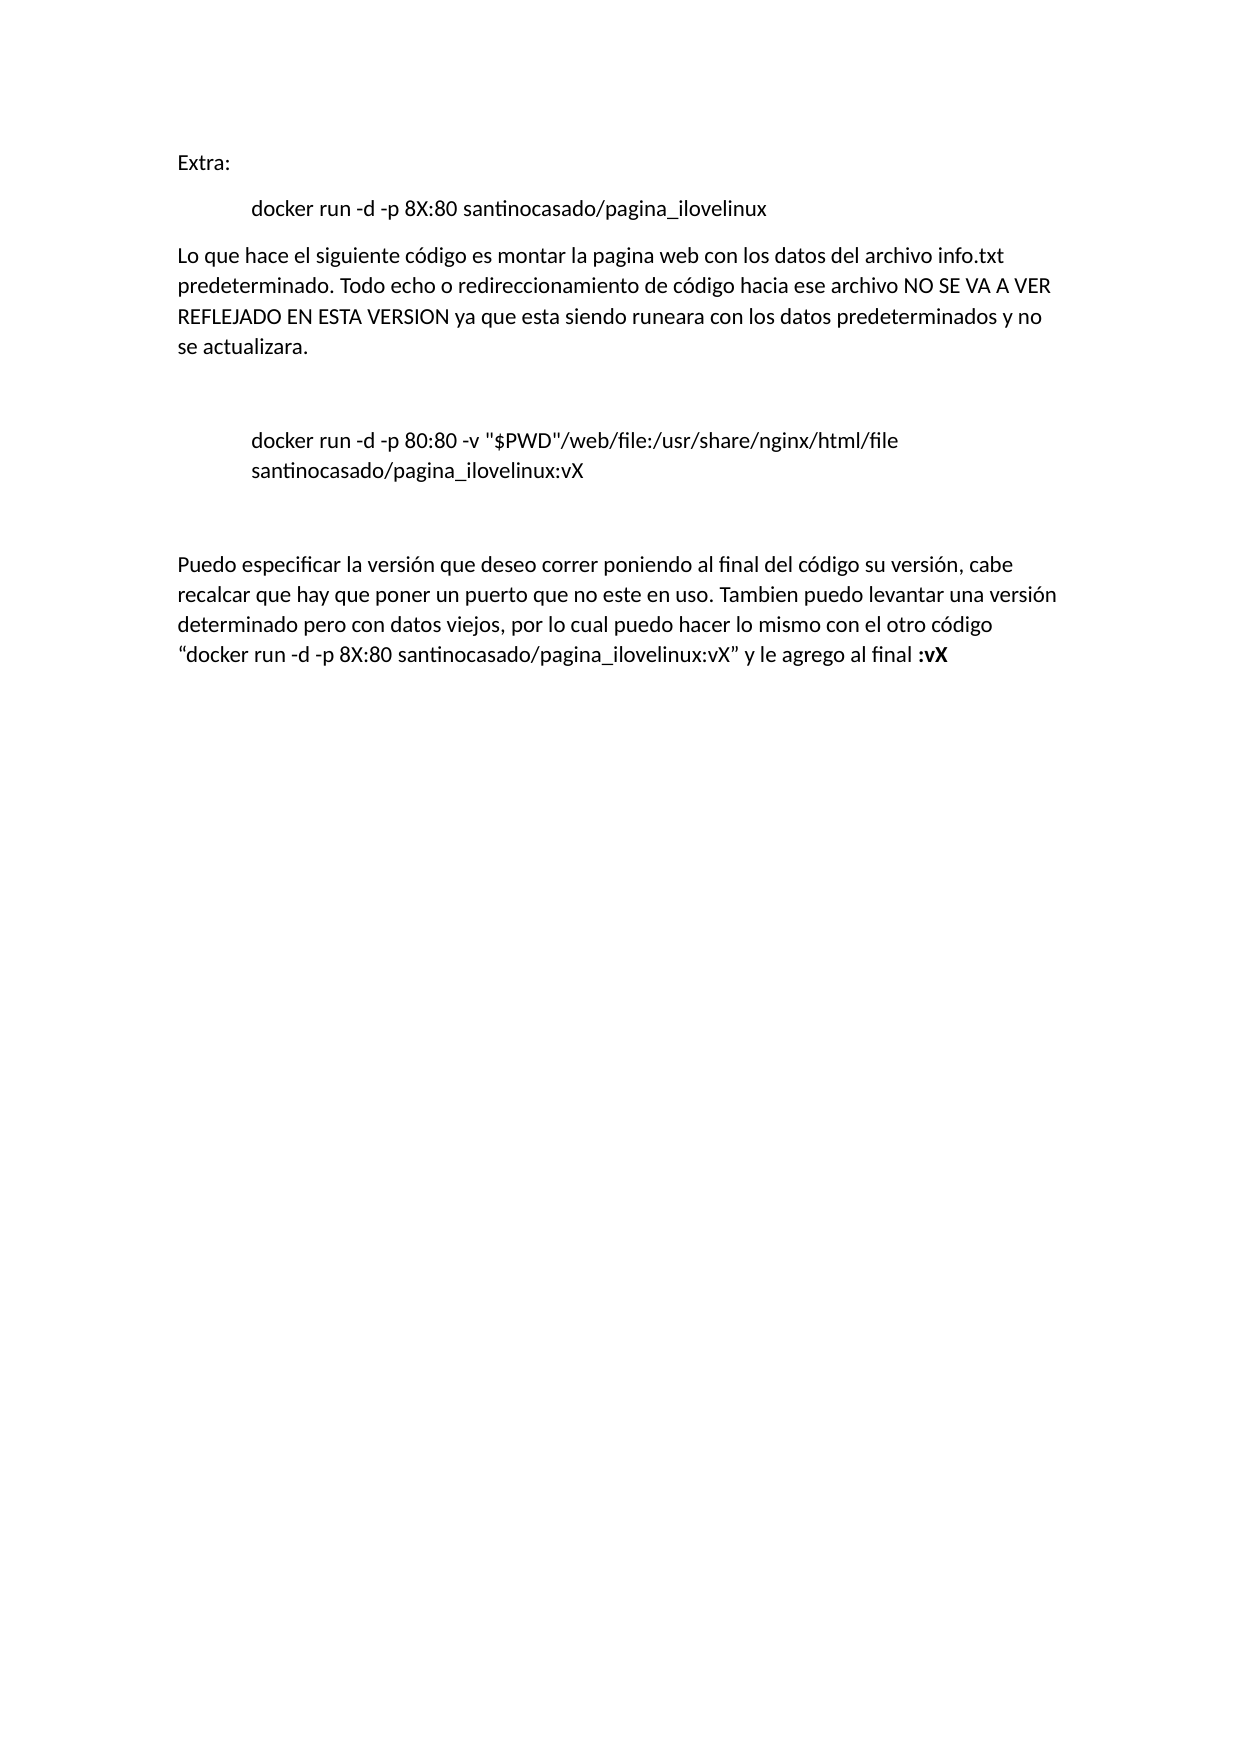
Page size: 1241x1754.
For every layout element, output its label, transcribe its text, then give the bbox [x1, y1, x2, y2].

text Lo que hace el siguiente código es montar la pagina web con los datos del archivo info.txt predeterminado. Todo echo o redireccionamiento de código hacia ese archivo NO SE VA A VER REFLEJADO EN ESTA VERSION ya que esta siendo runeara con los datos predeterminados y no se actualizara. [177, 241, 1063, 360]
text docker run -d -p 8X:80 santinocasado/pagina_ilovelinux [177, 194, 1063, 222]
text Extra: [177, 148, 1063, 176]
text Puedo especificar la versión que deseo correr poniendo al final del código su versión, cabe recalcar que hay que poner un puerto que no este en uso. Tambien puedo levantar una versión determinado pero con datos viejos, por lo cual puedo hacer lo mismo con el otro código “docker run -d -p 8X:80 santinocasado/pagina_ilovelinux:vX” y le agrego al final :vX [177, 550, 1063, 668]
text docker run -d -p 80:80 -v "$PWD"/web/file:/usr/share/nginx/html/file santinocasado/pagina_ilovelinux:vX [251, 426, 1063, 484]
